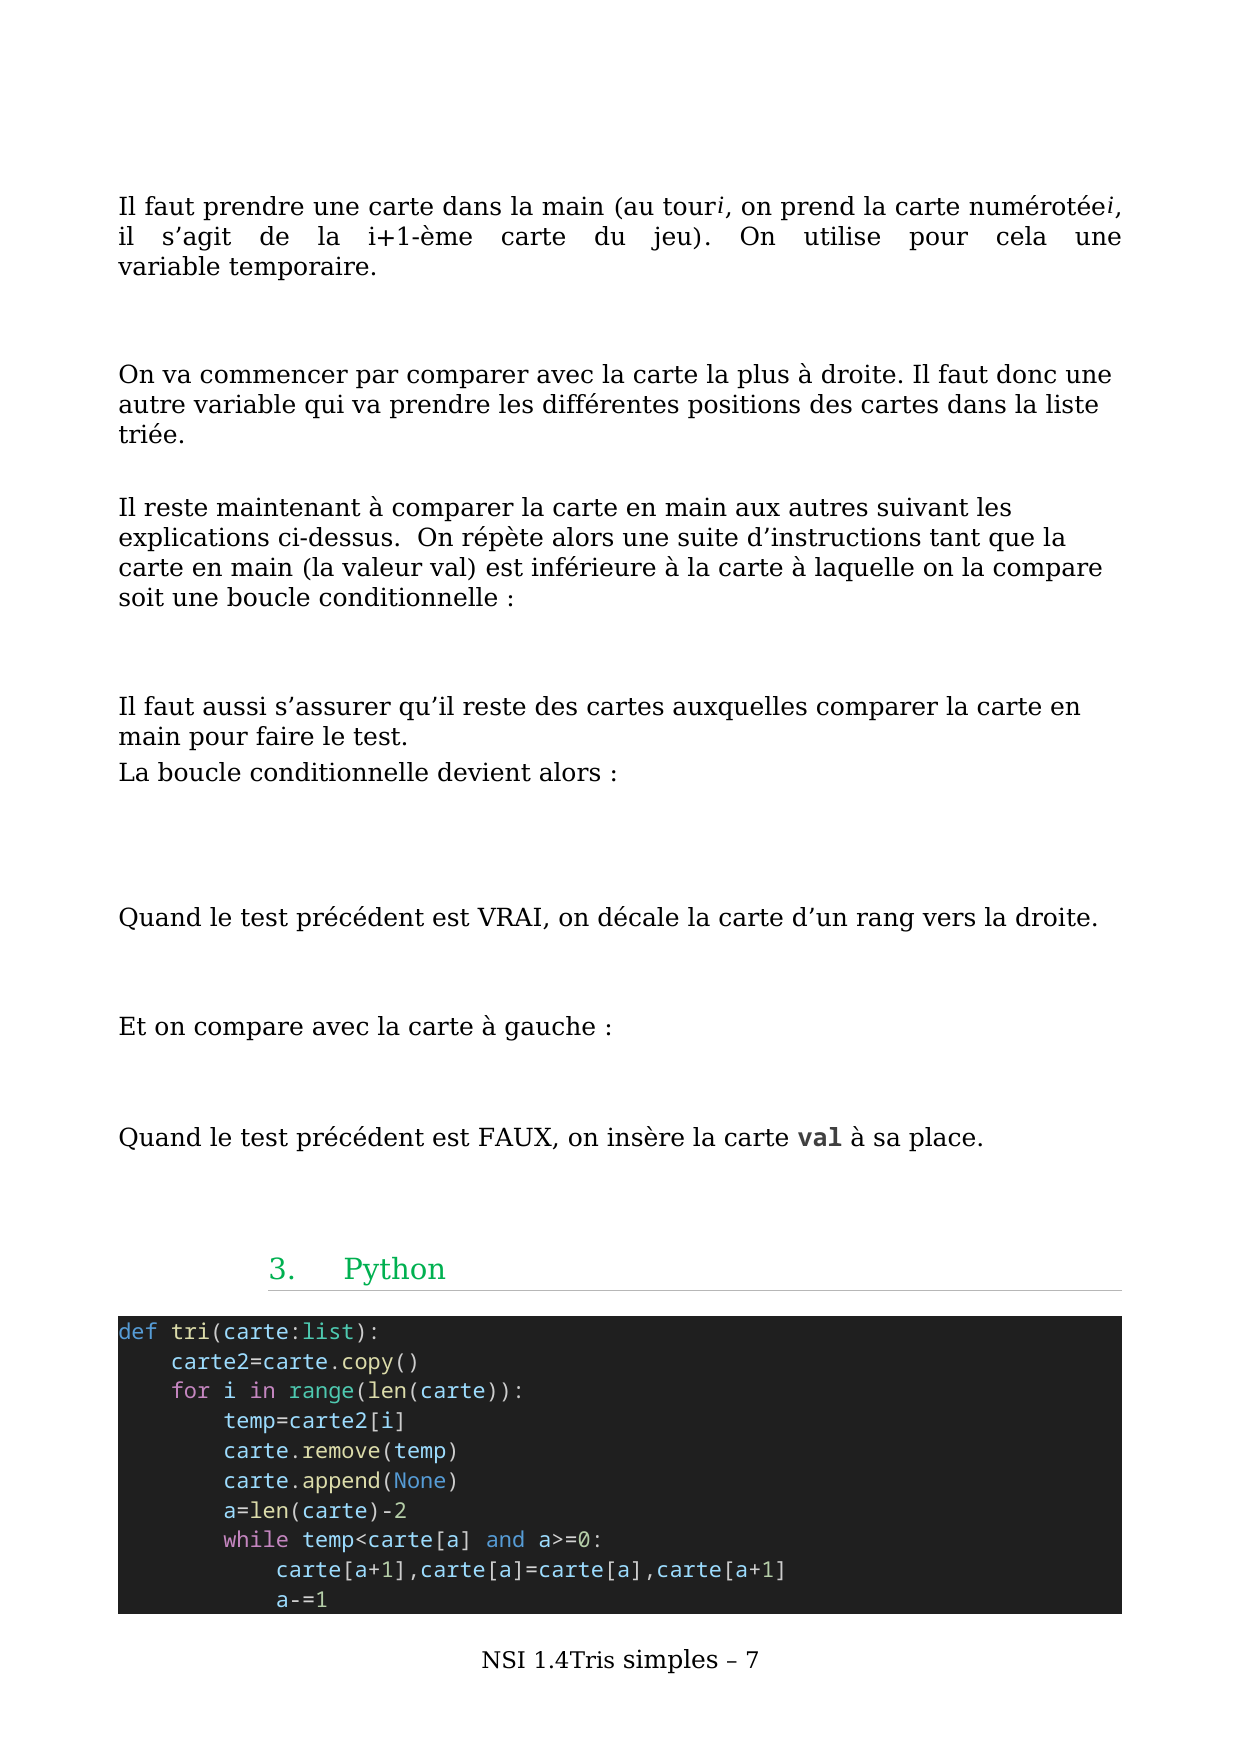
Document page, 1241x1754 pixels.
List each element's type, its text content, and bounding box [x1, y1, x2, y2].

text a=len(carte)-2 [118, 1495, 1122, 1524]
text temp=carte2[i] [118, 1405, 1122, 1435]
text for i in range(len(carte)): [118, 1376, 1122, 1405]
text Et on compare avec la carte à gauche : [118, 1010, 1122, 1040]
subtitle Python [268, 1251, 1122, 1290]
text carte.remove(temp) [118, 1435, 1122, 1465]
text Il reste maintenant à comparer la carte en main aux autres suivant les explications ci-dessus. On répète alors une suite d’instructions tant que la carte en main (la valeur val) est inférieure à la carte à laquelle on la compare soit une boucle conditionnelle : [118, 492, 1122, 612]
text carte2=carte.copy() [118, 1346, 1122, 1376]
text while temp<carte[a] and a>=0: [118, 1524, 1122, 1554]
text Quand le test précédent est VRAI, on décale la carte d’un rang vers la droite. [118, 902, 1122, 932]
text On va commencer par comparer avec la carte la plus à droite. Il faut donc une autre variable qui va prendre les différentes positions des cartes dans la liste triée. [118, 359, 1122, 449]
text carte.append(None) [118, 1465, 1122, 1495]
text La boucle conditionnelle devient alors : [118, 757, 1122, 787]
text Il faut aussi s’assurer qu’il reste des cartes auxquelles comparer la carte en main pour faire le test. [118, 690, 1122, 750]
text def tri(carte:list): [118, 1316, 1122, 1346]
text Quand le test précédent est FAUX, on insère la carte val à sa place. [118, 1119, 1122, 1153]
text a-=1 [118, 1584, 1122, 1614]
text Il faut prendre une carte dans la main (au tour, on prend la carte numérotée, il s’agit de la i+1-ème carte du jeu). On utilise pour cela une variable temporaire. [118, 190, 1122, 280]
text carte[a+1],carte[a]=carte[a],carte[a+1] [118, 1554, 1122, 1584]
